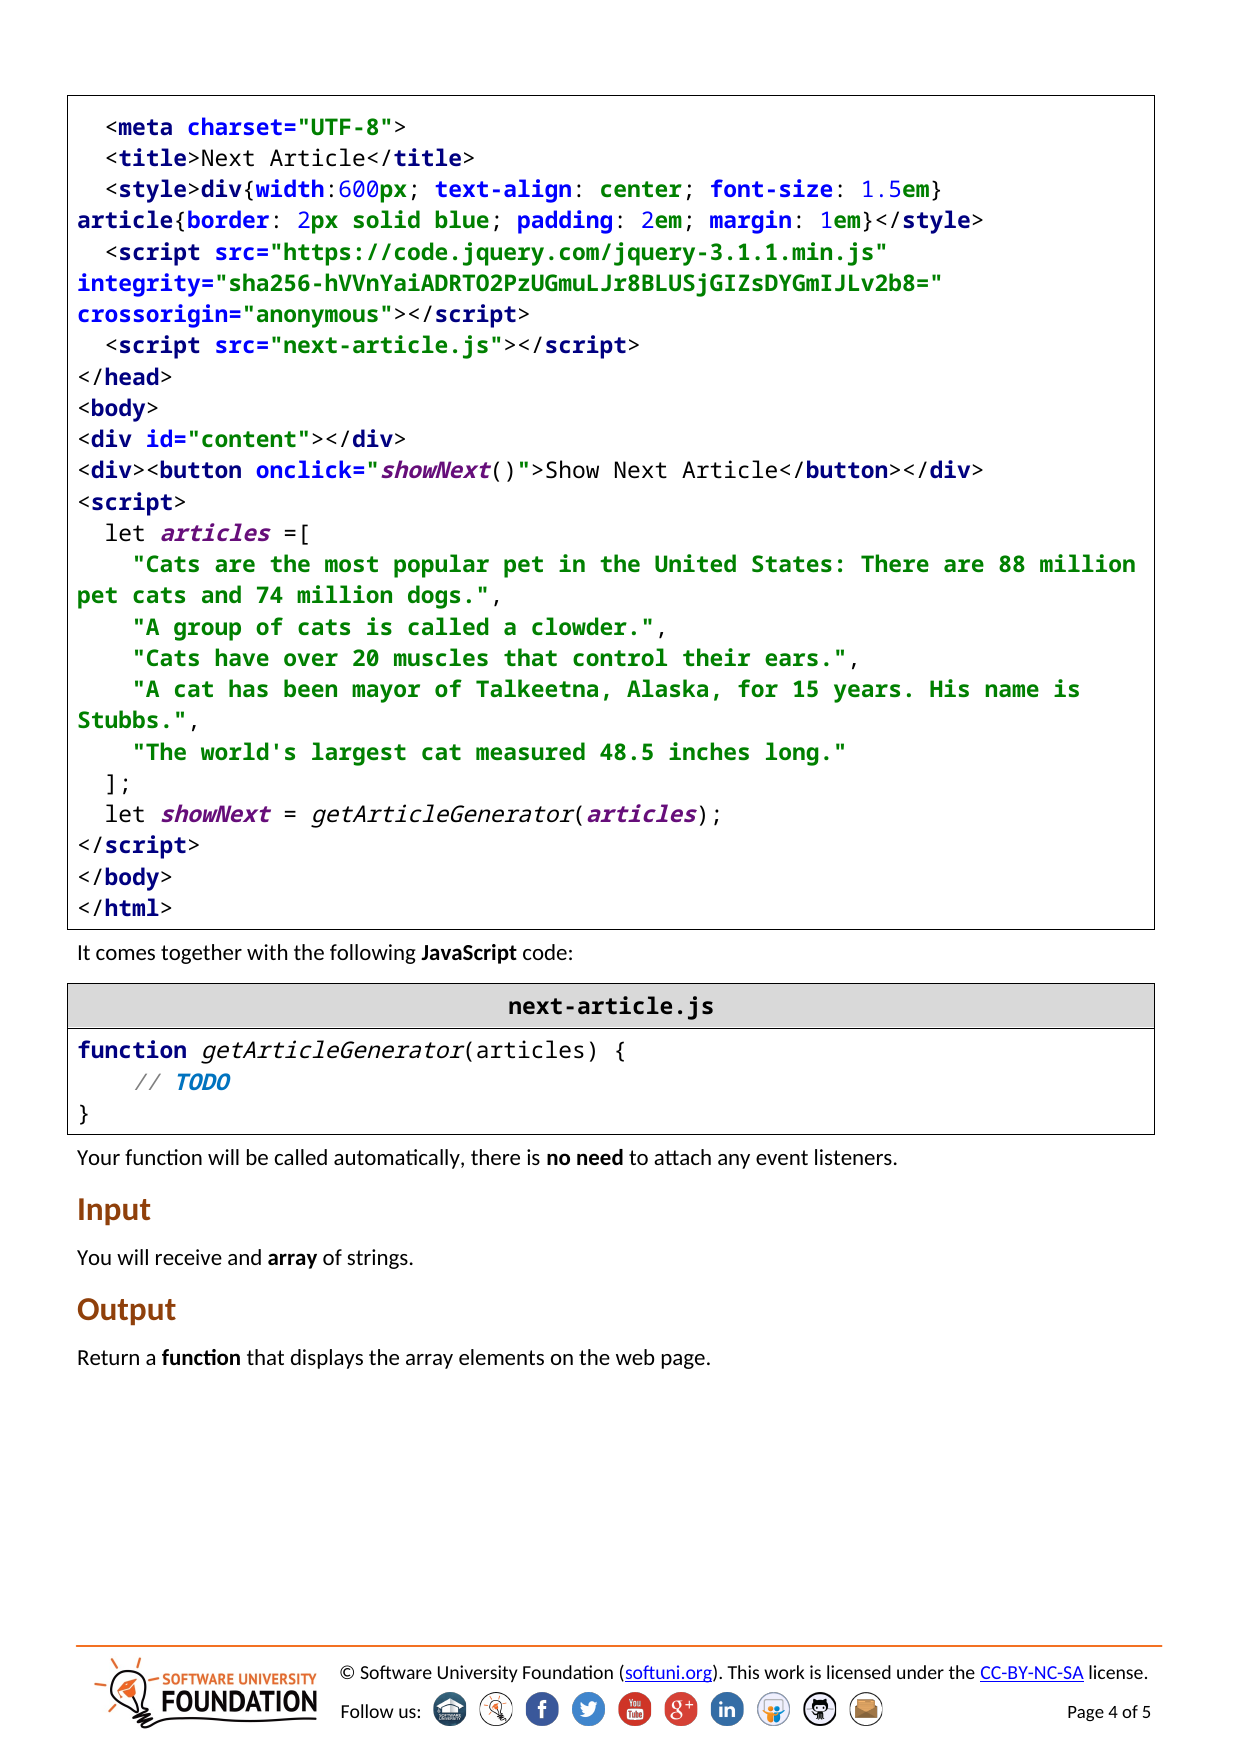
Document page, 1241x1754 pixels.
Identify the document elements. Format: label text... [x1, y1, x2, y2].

table_header next-article.js [68, 984, 1154, 1027]
picture [433, 1692, 467, 1726]
picture [93, 1656, 317, 1729]
text Return a function that displays the array elements on the web page. [77, 1343, 1163, 1371]
picture [757, 1692, 790, 1726]
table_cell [68, 96, 1154, 929]
picture [479, 1692, 513, 1726]
picture [849, 1692, 883, 1726]
picture [618, 1692, 652, 1726]
table_cell function getArticleGenerator(articles) { // TODO } [68, 1029, 1154, 1134]
text It comes together with the following JavaScript code: [77, 938, 1163, 967]
picture [572, 1692, 605, 1726]
picture [803, 1692, 837, 1726]
picture [664, 1692, 698, 1726]
subtitle Input [77, 1188, 1163, 1229]
picture [525, 1692, 559, 1726]
picture [710, 1692, 744, 1726]
text You will receive and array of strings. [77, 1243, 1163, 1271]
text Your function will be called automatically, there is no need to attach any event listeners. [77, 1143, 1163, 1171]
subtitle Output [77, 1288, 1163, 1329]
